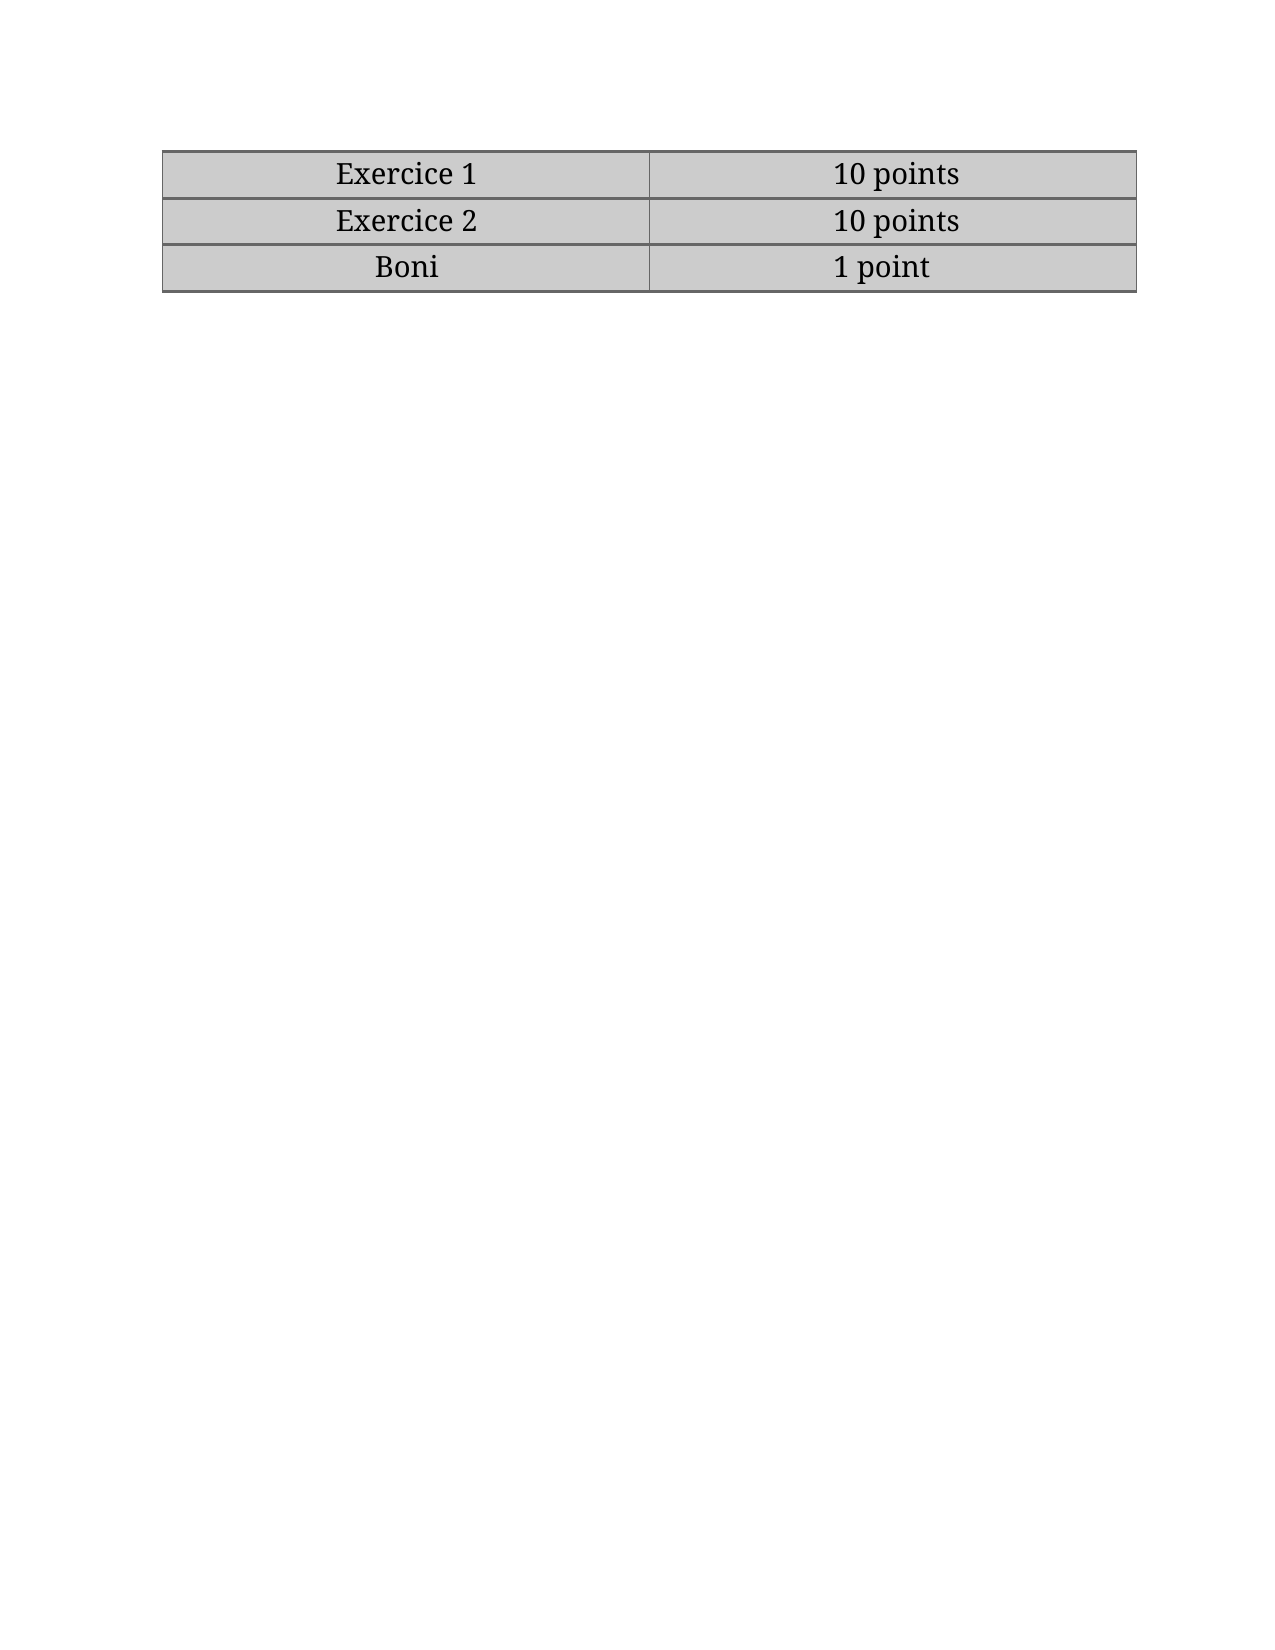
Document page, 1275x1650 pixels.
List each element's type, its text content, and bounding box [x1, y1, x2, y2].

table_cell 1 point [650, 246, 1136, 290]
table_cell Exercice 2 [163, 200, 649, 243]
table_cell 10 points [650, 200, 1136, 243]
table_cell 10 points [650, 153, 1136, 197]
table_cell Exercice 1 [163, 153, 649, 197]
table_cell Boni [163, 246, 649, 290]
